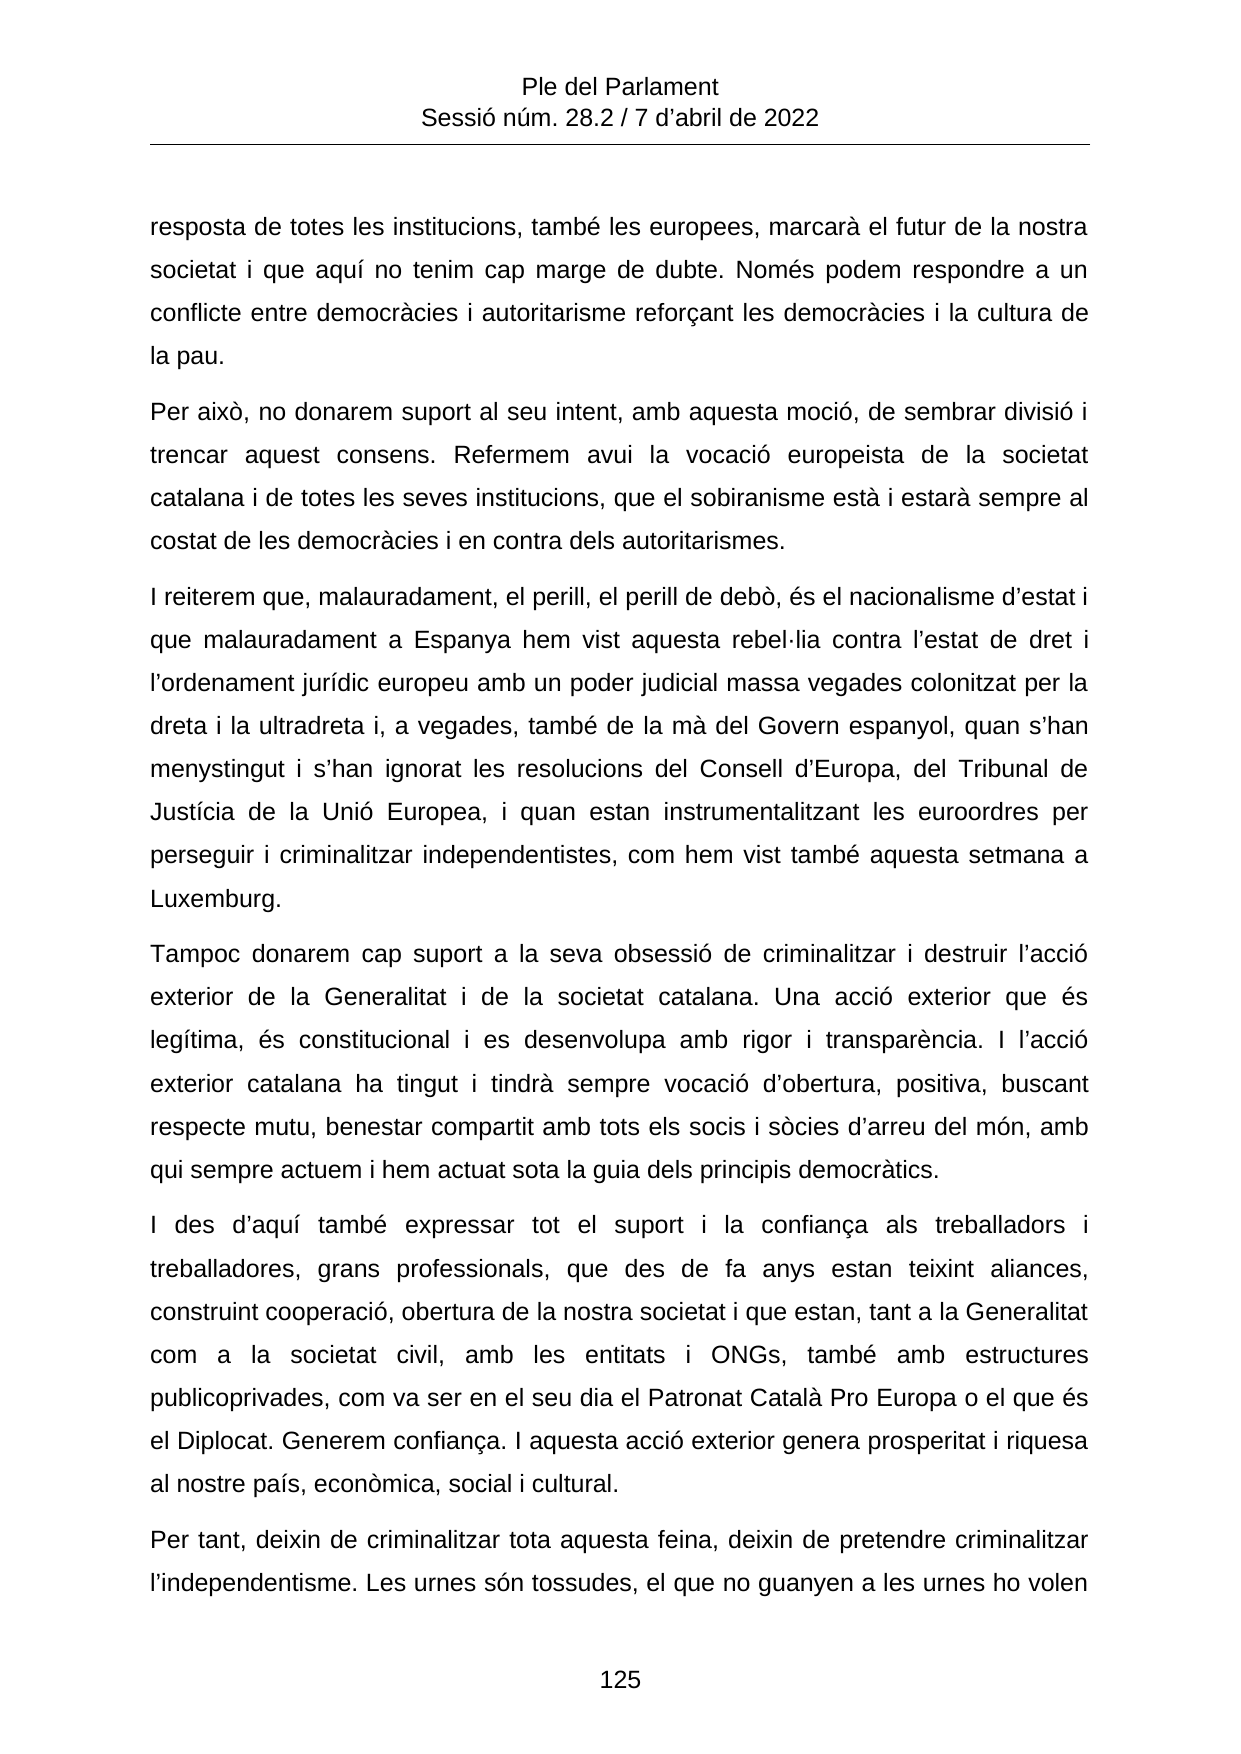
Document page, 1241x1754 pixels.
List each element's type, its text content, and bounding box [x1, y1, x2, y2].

text Per això, no donarem suport al seu intent, amb aquesta moció, de sembrar divisió i trencar aquest consens. Refermem avui la vocació europeista de la societat catalana i de totes les seves institucions, que el sobiranisme està i estarà sempre al costat de les democràcies i en contra dels autoritarismes. [150, 397, 1090, 555]
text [150, 212, 1090, 370]
text I des d’aquí també expressar tot el suport i la confiança als treballadors i treballadores, grans professionals, que des de fa anys estan teixint aliances, construint cooperació, obertura de la nostra societat i que estan, tant a la Generalitat com a la societat civil, amb les entitats i ONGs, també amb estructures publicoprivades, com va ser en el seu dia el Patronat Català Pro Europa o el que és el Diplocat. Generem confiança. I aquesta acció exterior genera prosperitat i riquesa al nostre país, econòmica, social i cultural. [150, 1211, 1090, 1498]
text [150, 1525, 1090, 1597]
text I reiterem que, malauradament, el perill, el perill de debò, és el nacionalisme d’estat i que malauradament a Espanya hem vist aquesta rebel·lia contra l’estat de dret i l’ordenament jurídic europeu amb un poder judicial massa vegades colonitzat per la dreta i la ultradreta i, a vegades, també de la mà del Govern espanyol, quan s’han menystingut i s’han ignorat les resolucions del Consell d’Europa, del Tribunal de Justícia de la Unió Europea, i quan estan instrumentalitzant les euroordres per perseguir i criminalitzar independentistes, com hem vist també aquesta setmana a Luxemburg. [150, 582, 1090, 912]
text Tampoc donarem cap suport a la seva obsessió de criminalitzar i destruir l’acció exterior de la Generalitat i de la societat catalana. Una acció exterior que és legítima, és constitucional i es desenvolupa amb rigor i transparència. I l’acció exterior catalana ha tingut i tindrà sempre vocació d’obertura, positiva, buscant respecte mutu, benestar compartit amb tots els socis i sòcies d’arreu del món, amb qui sempre actuem i hem actuat sota la guia dels principis democràtics. [150, 939, 1090, 1184]
